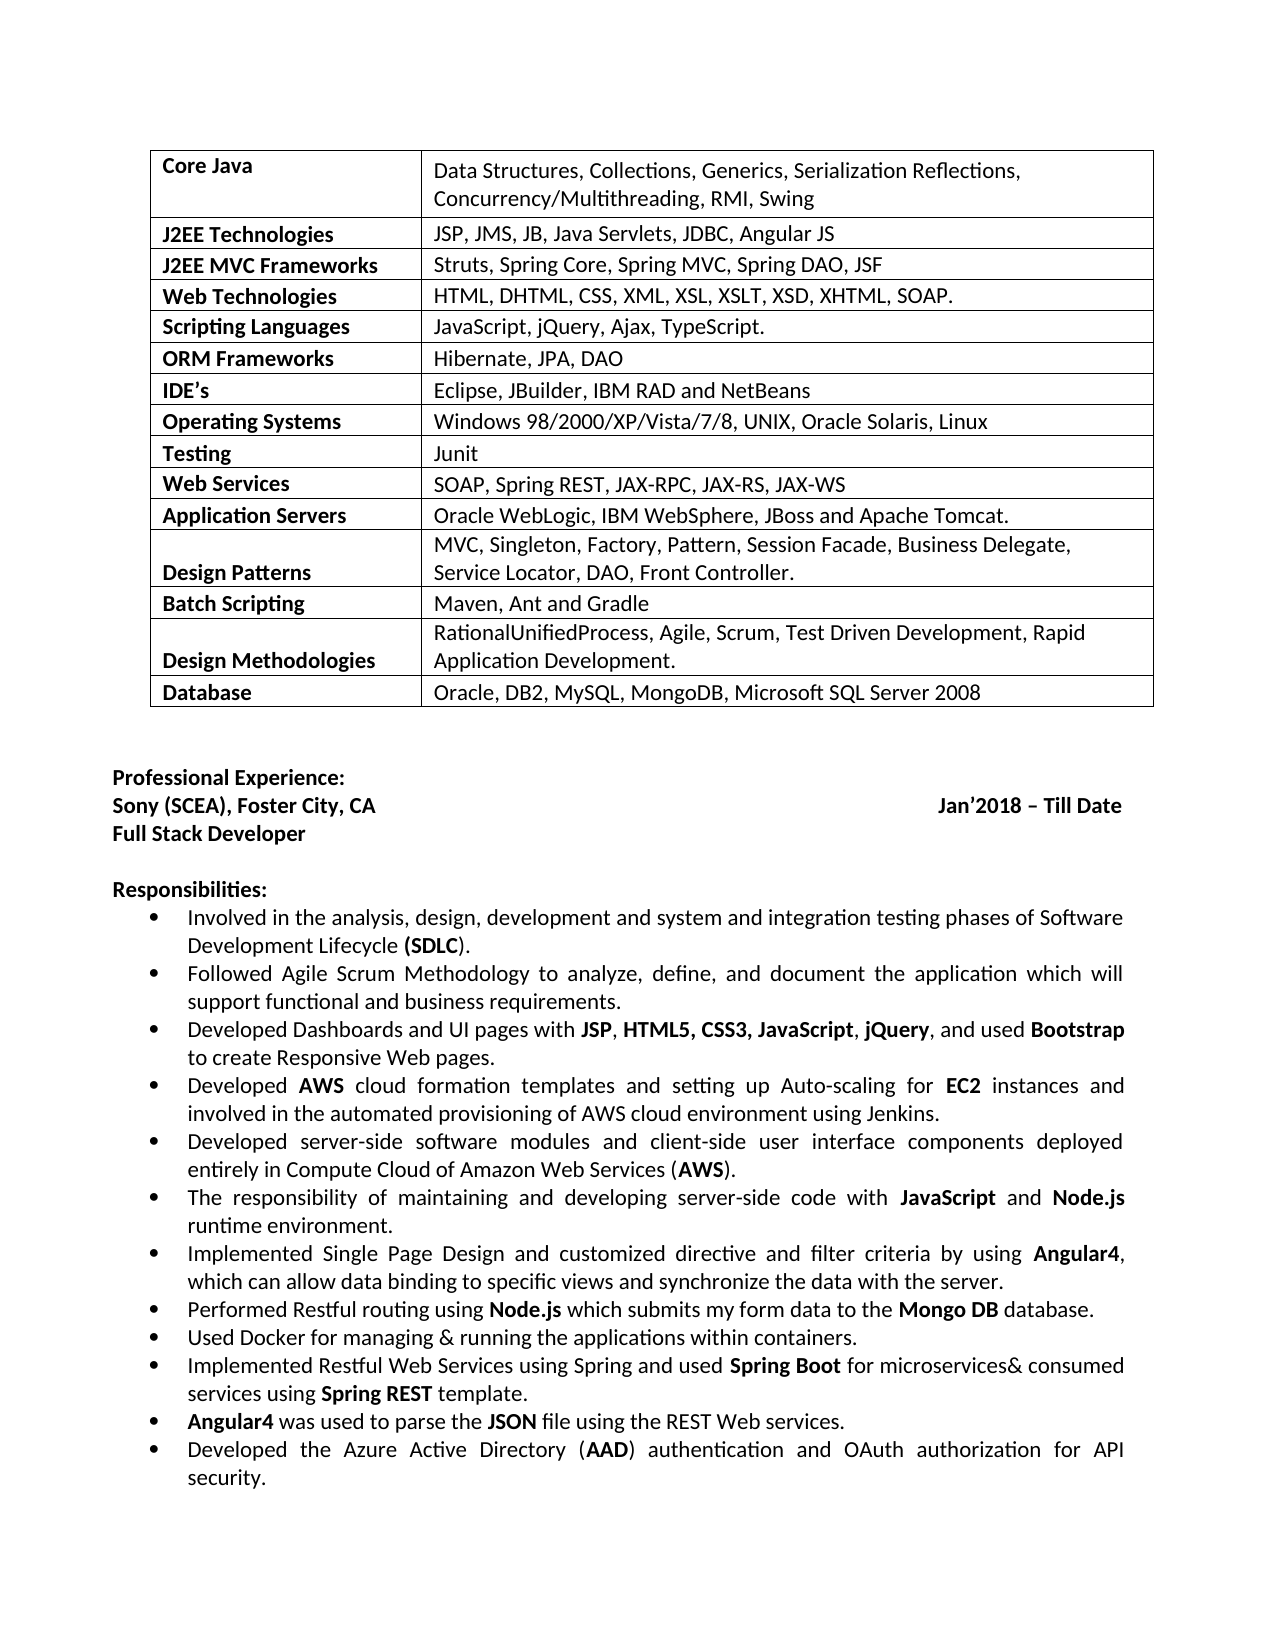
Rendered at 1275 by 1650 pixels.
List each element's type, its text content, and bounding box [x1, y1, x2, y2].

table_cell Junit [422, 436, 1153, 467]
list Involved in the analysis, design, development and system and integration testing phases of Software Development Lifecycle (SDLC). [150, 903, 1125, 959]
list Developed AWS cloud formation templates and setting up Auto-scaling for EC2 instances and involved in the automated provisioning of AWS cloud environment using Jenkins. [150, 1071, 1125, 1127]
table_cell JSP, JMS, JB, Java Servlets, JDBC, Angular JS [422, 218, 1153, 248]
list Implemented Single Page Design and customized directive and filter criteria by using Angular4, which can allow data binding to specific views and synchronize the data with the server. [150, 1239, 1125, 1295]
list Developed the Azure Active Directory (AAD) authentication and OAuth authorization for API security. [150, 1435, 1125, 1491]
table_cell Oracle, DB2, MySQL, MongoDB, Microsoft SQL Server 2008 [422, 676, 1153, 706]
table_cell MVC, Singleton, Factory, Pattern, Session Facade, Business Delegate, Service Locator, DAO, Front Controller. [422, 530, 1153, 586]
table_cell HTML, DHTML, CSS, XML, XSL, XSLT, XSD, XHTML, SOAP. [422, 280, 1153, 310]
table_cell Web Services [151, 468, 421, 498]
table_cell Oracle WebLogic, IBM WebSphere, JBoss and Apache Tomcat. [422, 499, 1153, 529]
text Full Stack Developer [112, 819, 1125, 847]
table_cell IDE’s [151, 374, 421, 404]
list Developed server-side software modules and client-side user interface components deployed entirely in Compute Cloud of Amazon Web Services (AWS). [150, 1127, 1125, 1183]
list Used Docker for managing & running the applications within containers. [150, 1323, 1125, 1351]
table_cell RationalUnifiedProcess, Agile, Scrum, Test Driven Development, Rapid Application Development. [422, 619, 1153, 674]
table_cell ORM Frameworks [151, 343, 421, 373]
text Sony (SCEA), Foster City, CA Jan’2018 – Till Date [112, 791, 1125, 819]
table_cell Design Methodologies [151, 619, 421, 674]
text Responsibilities: [112, 875, 1125, 903]
table_cell Data Structures, Collections, Generics, Serialization Reflections, Concurrency/Multithreading, RMI, Swing [422, 151, 1153, 217]
table_cell Batch Scripting [151, 587, 421, 617]
table_cell Struts, Spring Core, Spring MVC, Spring DAO, JSF [422, 249, 1153, 279]
list Performed Restful routing using Node.js which submits my form data to the Mongo DB database. [150, 1295, 1125, 1323]
table_cell JavaScript, jQuery, Ajax, TypeScript. [422, 311, 1153, 342]
list Followed Agile Scrum Methodology to analyze, define, and document the application which will support functional and business requirements. [150, 959, 1125, 1015]
table_cell Eclipse, JBuilder, IBM RAD and NetBeans [422, 374, 1153, 404]
table_cell Hibernate, JPA, DAO [422, 343, 1153, 373]
list The responsibility of maintaining and developing server-side code with JavaScript and Node.js runtime environment. [150, 1183, 1125, 1239]
table_cell SOAP, Spring REST, JAX-RPC, JAX-RS, JAX-WS [422, 468, 1153, 498]
table_cell Operating Systems [151, 405, 421, 435]
list Implemented Restful Web Services using Spring and used Spring Boot for microservices& consumed services using Spring REST template. [150, 1351, 1125, 1407]
table_cell Scripting Languages [151, 311, 421, 342]
table_cell J2EE Technologies [151, 218, 421, 248]
table_cell Design Patterns [151, 530, 421, 586]
table_cell J2EE MVC Frameworks [151, 249, 421, 279]
text Professional Experience: [112, 763, 1125, 791]
list Developed Dashboards and UI pages with JSP, HTML5, CSS3, JavaScript, jQuery, and used Bootstrap to create Responsive Web pages. [150, 1015, 1125, 1071]
table_cell Application Servers [151, 499, 421, 529]
table_cell Windows 98/2000/XP/Vista/7/8, UNIX, Oracle Solaris, Linux [422, 405, 1153, 435]
table_cell Testing [151, 436, 421, 467]
table_cell Core Java [151, 151, 421, 217]
table_cell Database [151, 676, 421, 706]
table_cell Web Technologies [151, 280, 421, 310]
table_cell Maven, Ant and Gradle [422, 587, 1153, 617]
list Angular4 was used to parse the JSON file using the REST Web services. [150, 1407, 1125, 1435]
